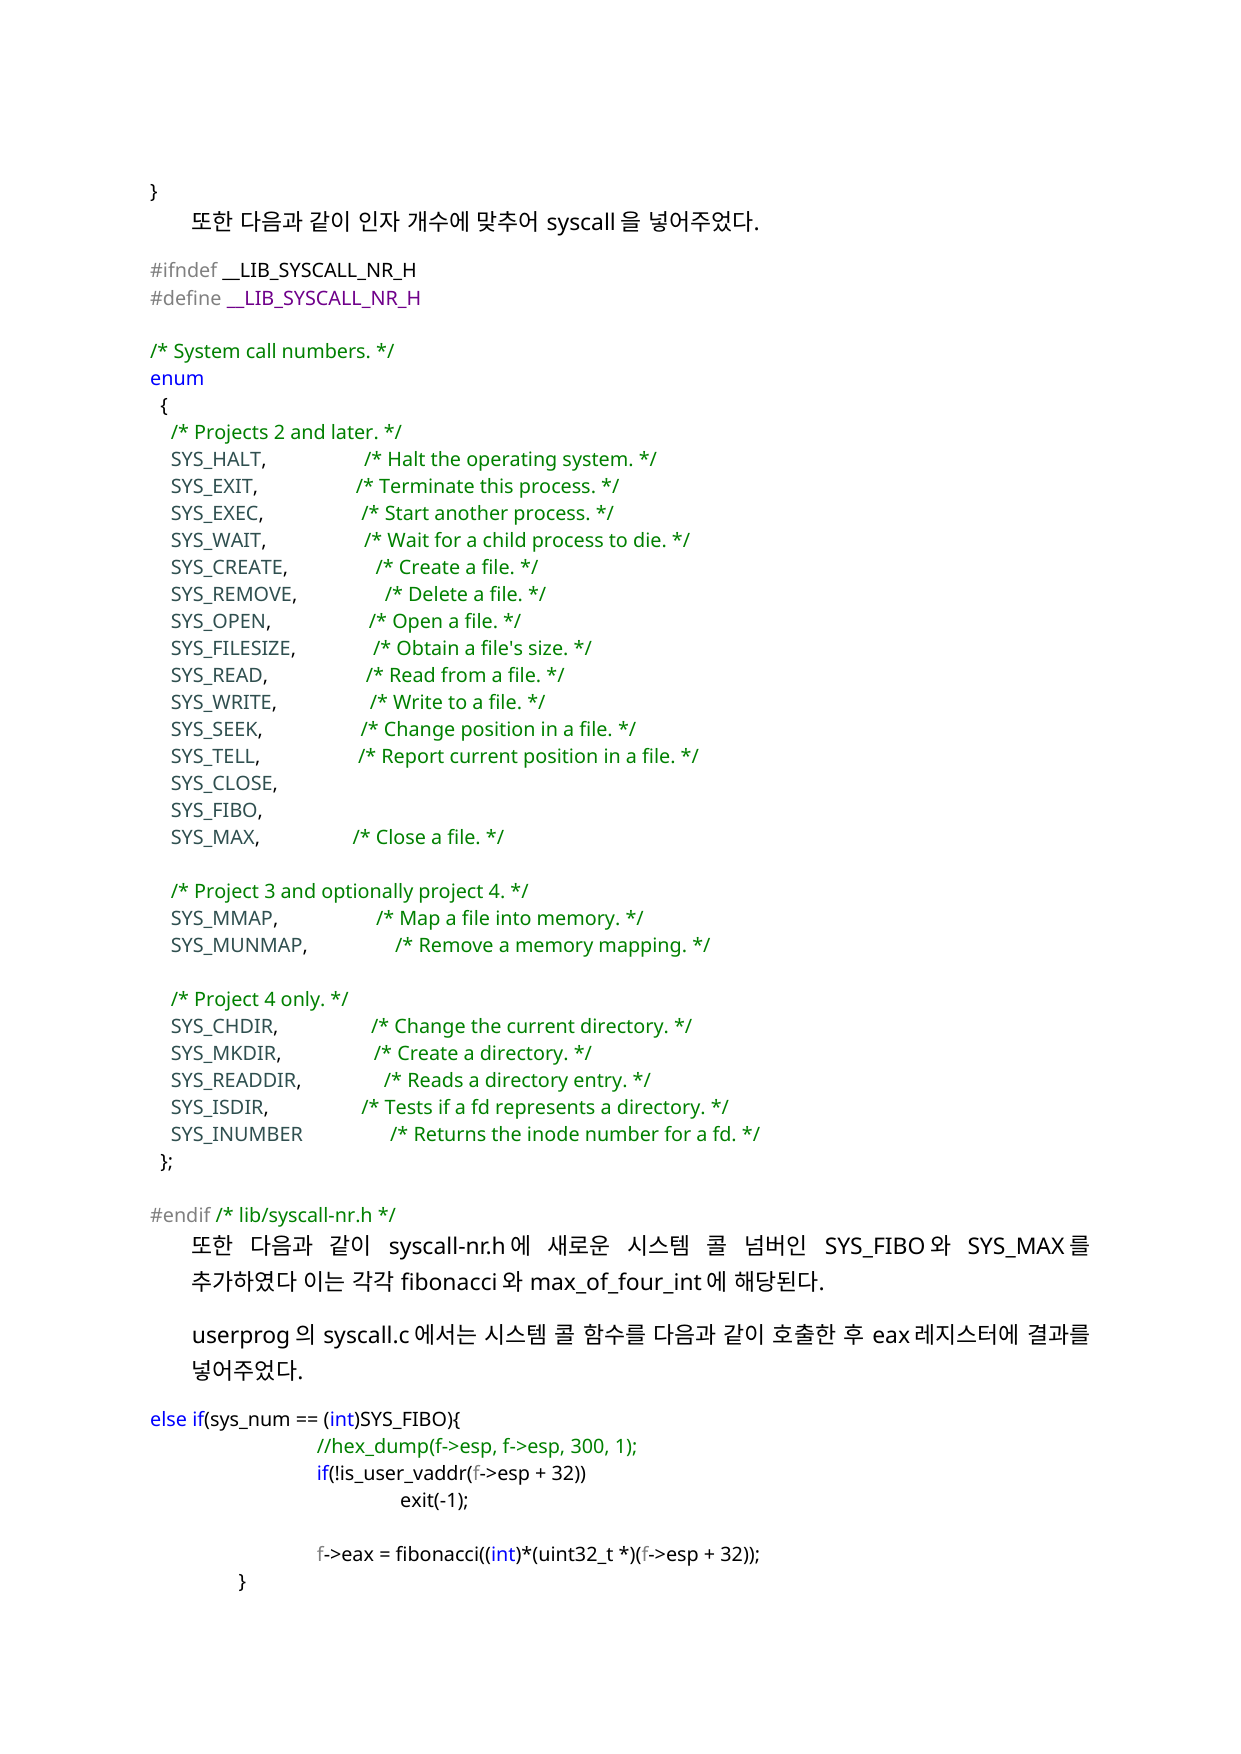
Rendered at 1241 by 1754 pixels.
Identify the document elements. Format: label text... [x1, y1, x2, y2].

text SYS_CLOSE, [150, 769, 1090, 796]
text f->eax = fibonacci((int)*(uint32_t *)(f->esp + 32)); [150, 1540, 1090, 1567]
text /* Project 4 only. */ [150, 985, 1090, 1012]
text SYS_FILESIZE, /* Obtain a file's size. */ [150, 634, 1090, 661]
text SYS_MMAP, /* Map a file into memory. */ [150, 904, 1090, 931]
text SYS_SEEK, /* Change position in a file. */ [150, 715, 1090, 742]
text SYS_WAIT, /* Wait for a child process to die. */ [150, 527, 1090, 553]
text SYS_TELL, /* Report current position in a file. */ [150, 742, 1090, 769]
text SYS_MAX, /* Close a file. */ [150, 823, 1090, 850]
text }; [150, 1147, 1090, 1174]
text SYS_OPEN, /* Open a file. */ [150, 607, 1090, 634]
text /* Project 3 and optionally project 4. */ [150, 877, 1090, 904]
text SYS_HALT, /* Halt the operating system. */ [150, 446, 1090, 473]
list 또한 다음과 같이 syscall-nr.h에 새로운 시스템 콜 넘버인 SYS_FIBO와 SYS_MAX를 추가하였다 이는 각각 fibonacci와 max_of_four_int에 해당된다. [192, 1228, 1090, 1297]
text SYS_REMOVE, /* Delete a file. */ [150, 581, 1090, 607]
text SYS_CHDIR, /* Change the current directory. */ [150, 1012, 1090, 1039]
text #ifndef __LIB_SYSCALL_NR_H [150, 257, 1090, 284]
text exit(-1); [150, 1486, 1090, 1513]
text enum [150, 365, 1090, 392]
text SYS_CREATE, /* Create a file. */ [150, 553, 1090, 581]
text } [150, 177, 1090, 204]
list userprog의 syscall.c에서는 시스템 콜 함수를 다음과 같이 호출한 후 eax레지스터에 결과를 넣어주었다. [192, 1317, 1090, 1386]
text #endif /* lib/syscall-nr.h */ [150, 1201, 1090, 1228]
text SYS_READ, /* Read from a file. */ [150, 661, 1090, 688]
text SYS_FIBO, [150, 796, 1090, 823]
text SYS_MUNMAP, /* Remove a memory mapping. */ [150, 931, 1090, 958]
text /* Projects 2 and later. */ [150, 419, 1090, 446]
list 또한 다음과 같이 인자 개수에 맞추어 syscall을 넣어주었다. [192, 204, 1090, 237]
text SYS_WRITE, /* Write to a file. */ [150, 688, 1090, 715]
text else if(sys_num == (int)SYS_FIBO){ [150, 1405, 1090, 1432]
text SYS_INUMBER /* Returns the inode number for a fd. */ [150, 1120, 1090, 1147]
text if(!is_user_vaddr(f->esp + 32)) [150, 1459, 1090, 1486]
text //hex_dump(f->esp, f->esp, 300, 1); [150, 1432, 1090, 1459]
text #define __LIB_SYSCALL_NR_H [150, 284, 1090, 311]
text SYS_EXEC, /* Start another process. */ [150, 499, 1090, 527]
text /* System call numbers. */ [150, 338, 1090, 365]
text SYS_READDIR, /* Reads a directory entry. */ [150, 1066, 1090, 1093]
text SYS_EXIT, /* Terminate this process. */ [150, 473, 1090, 499]
text } [150, 1567, 1090, 1594]
text SYS_MKDIR, /* Create a directory. */ [150, 1039, 1090, 1066]
text SYS_ISDIR, /* Tests if a fd represents a directory. */ [150, 1093, 1090, 1120]
text { [150, 392, 1090, 419]
